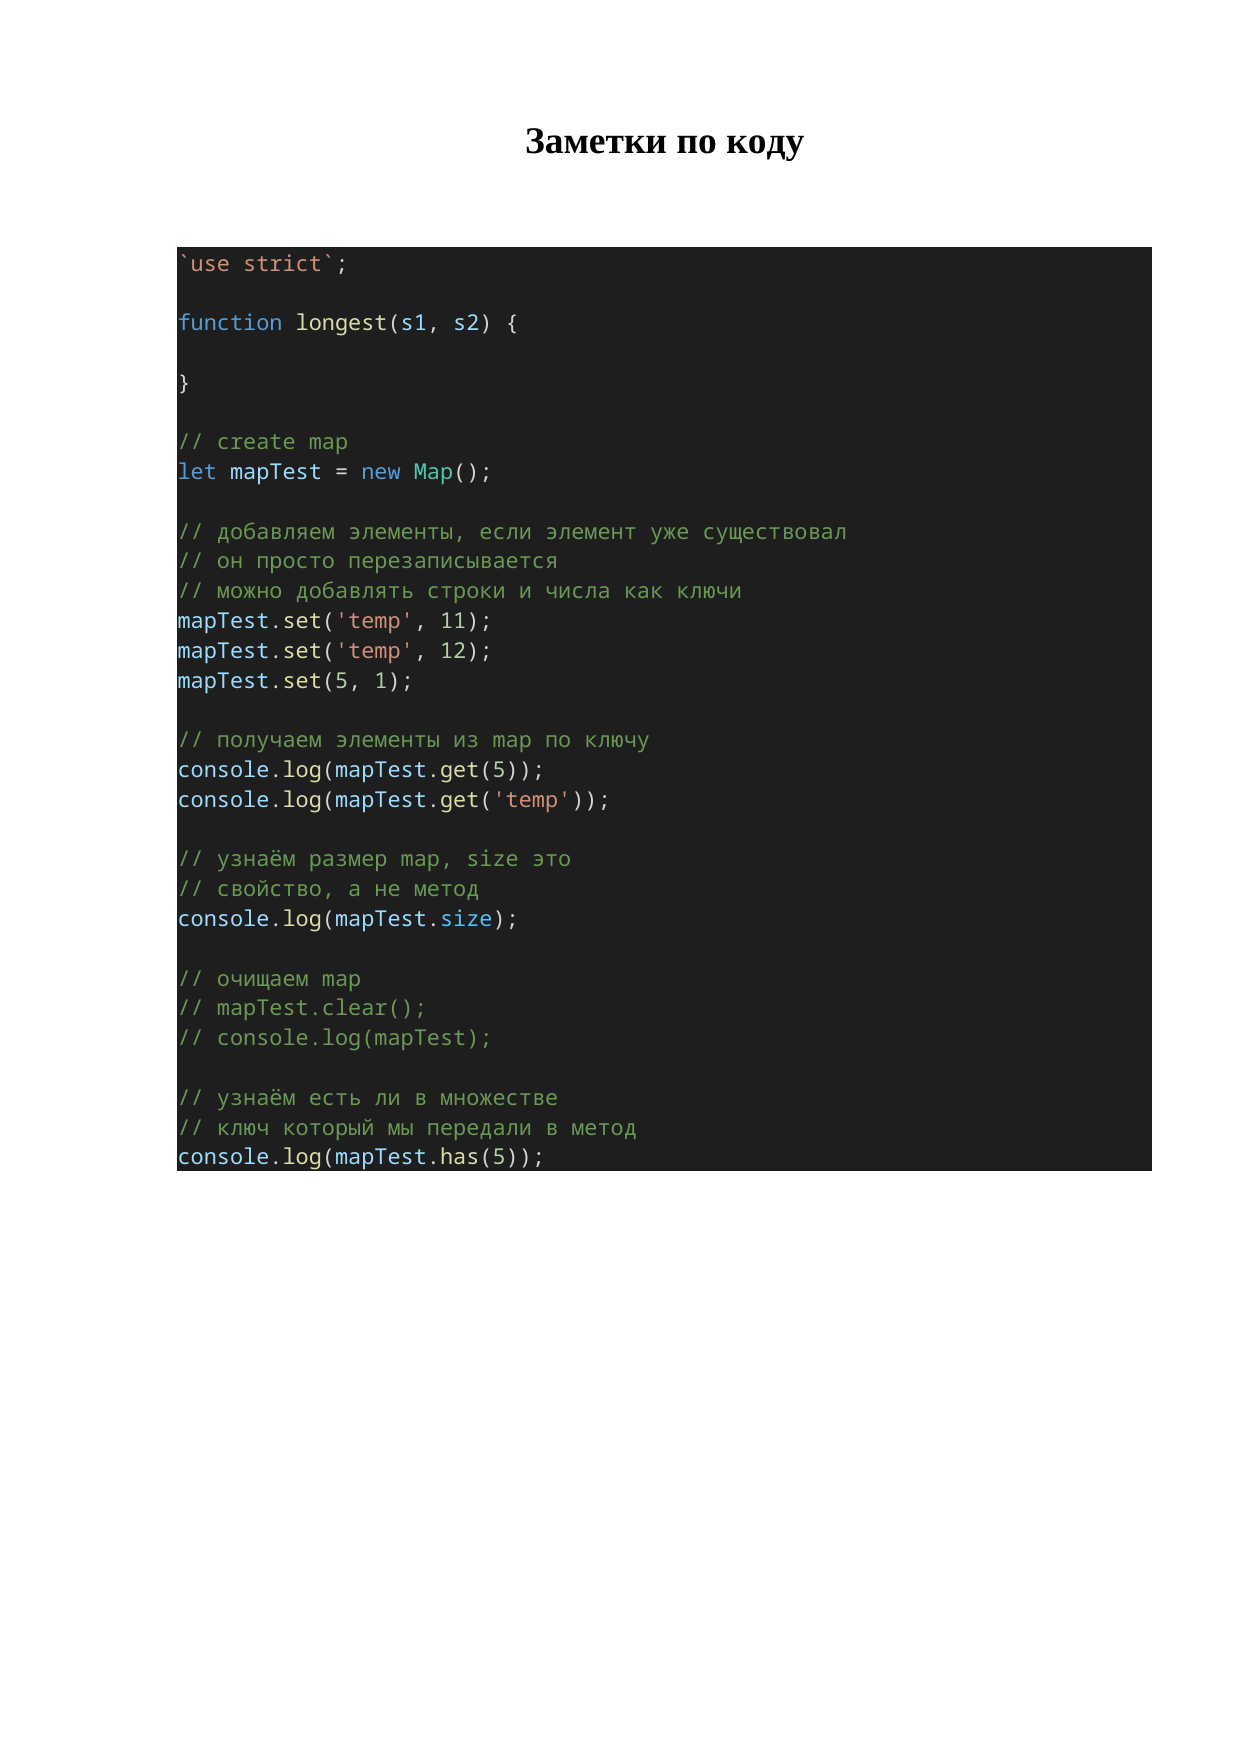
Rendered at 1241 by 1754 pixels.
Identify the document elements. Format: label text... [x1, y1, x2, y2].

text // ключ который мы передали в метод [177, 1111, 1152, 1141]
text function longest(s1, s2) { [177, 307, 1152, 337]
text // можно добавлять строки и числа как ключи [177, 575, 1152, 605]
text mapTest.set('temp', 11); [177, 605, 1152, 635]
text // добавляем элементы, если элемент уже существовал [177, 516, 1152, 545]
text console.log(mapTest.get('temp')); [177, 784, 1152, 813]
text console.log(mapTest.size); [177, 903, 1152, 933]
text Заметки по коду [177, 118, 1152, 161]
text // узнаём есть ли в множестве [177, 1082, 1152, 1111]
text // mapTest.clear(); [177, 992, 1152, 1022]
text // получаем элементы из map по ключу [177, 724, 1152, 754]
text // очищаем map [177, 962, 1152, 992]
text // он просто перезаписывается [177, 545, 1152, 575]
text // console.log(mapTest); [177, 1022, 1152, 1052]
text console.log(mapTest.get(5)); [177, 754, 1152, 784]
text // узнаём размер map, size это [177, 843, 1152, 873]
text } [177, 367, 1152, 396]
text mapTest.set(5, 1); [177, 664, 1152, 694]
text let mapTest = new Map(); [177, 456, 1152, 486]
text // свойство, а не метод [177, 873, 1152, 903]
text `use strict`; [177, 247, 1152, 277]
text // create map [177, 426, 1152, 456]
text mapTest.set('temp', 12); [177, 635, 1152, 664]
text console.log(mapTest.has(5)); [177, 1141, 1152, 1171]
